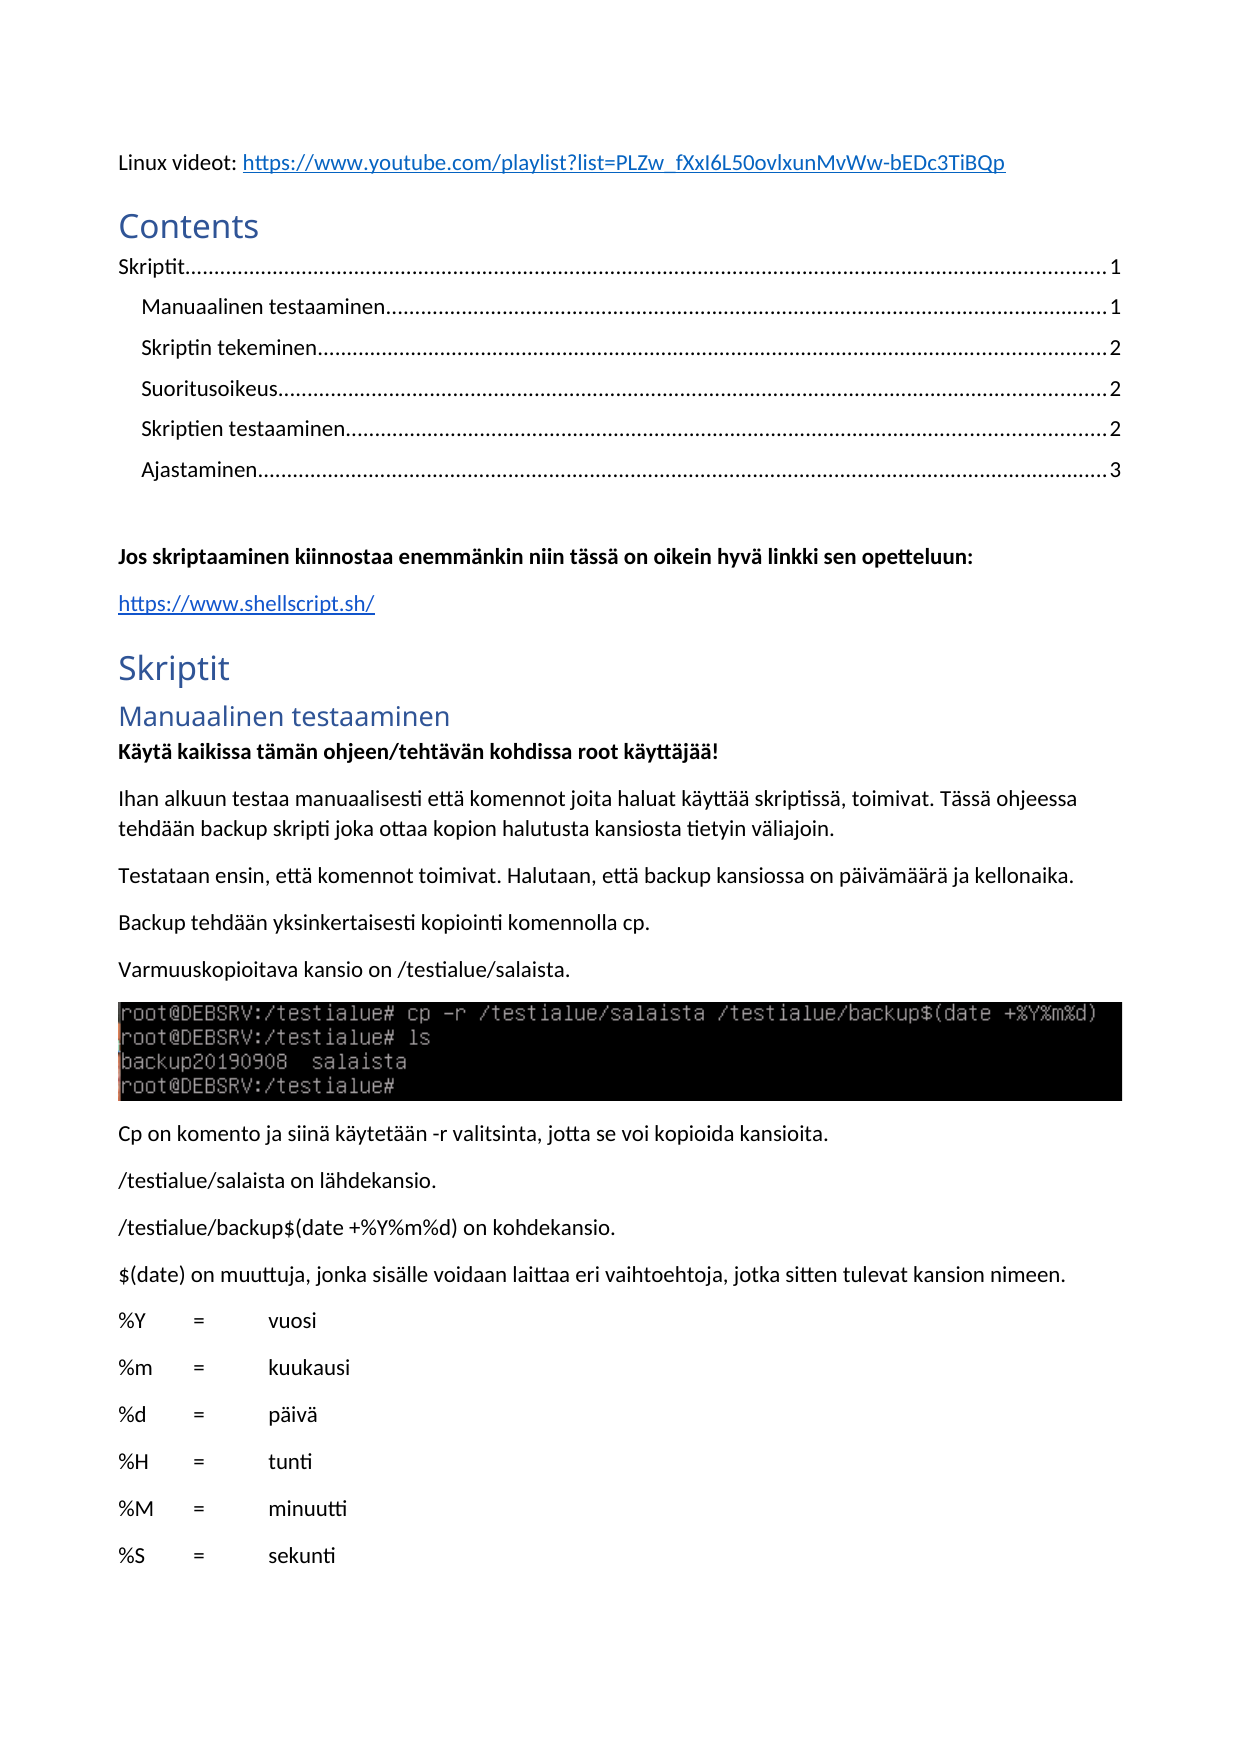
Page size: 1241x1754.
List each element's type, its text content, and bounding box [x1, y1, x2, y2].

text Linux videot: https://www.youtube.com/playlist?list=PLZw_fXxI6L50ovlxunMvWw-bEDc3TiBQp [118, 148, 1122, 176]
text Cp on komento ja siinä käytetään -r valitsinta, jotta se voi kopioida kansioita. [118, 1119, 1122, 1147]
text %S = sekunti [118, 1541, 1122, 1569]
text %m = kuukausi [118, 1353, 1122, 1382]
text %d = päivä [118, 1400, 1122, 1428]
text %H = tunti [118, 1447, 1122, 1475]
subtitle Skriptit [118, 644, 1122, 690]
text Backup tehdään yksinkertaisesti kopiointi komennolla cp. [118, 908, 1122, 936]
text Jos skriptaaminen kiinnostaa enemmänkin niin tässä on oikein hyvä linkki sen opetteluun: [118, 542, 1122, 570]
text %Y = vuosi [118, 1307, 1122, 1335]
subtitle Manuaalinen testaaminen [118, 698, 1122, 734]
text /testialue/salaista on lähdekansio. [118, 1166, 1122, 1194]
text /testialue/backup$(date +%Y%m%d) on kohdekansio. [118, 1213, 1122, 1241]
text %M = minuutti [118, 1494, 1122, 1522]
text Testataan ensin, että komennot toimivat. Halutaan, että backup kansiossa on päivämäärä ja kellonaika. [118, 861, 1122, 889]
text https://www.shellscript.sh/ [118, 589, 1122, 617]
text Ihan alkuun testaa manuaalisesti että komennot joita haluat käyttää skriptissä, toimivat. Tässä ohjeessa tehdään backup skripti joka ottaa kopion halutusta kansiosta tietyin väliajoin. [118, 784, 1122, 842]
text $(date) on muuttuja, jonka sisälle voidaan laittaa eri vaihtoehtoja, jotka sitten tulevat kansion nimeen. [118, 1260, 1122, 1288]
text Varmuuskopioitava kansio on /testialue/salaista. [118, 955, 1122, 983]
text Käytä kaikissa tämän ohjeen/tehtävän kohdissa root käyttäjää! [118, 737, 1122, 765]
picture [118, 1002, 1123, 1101]
